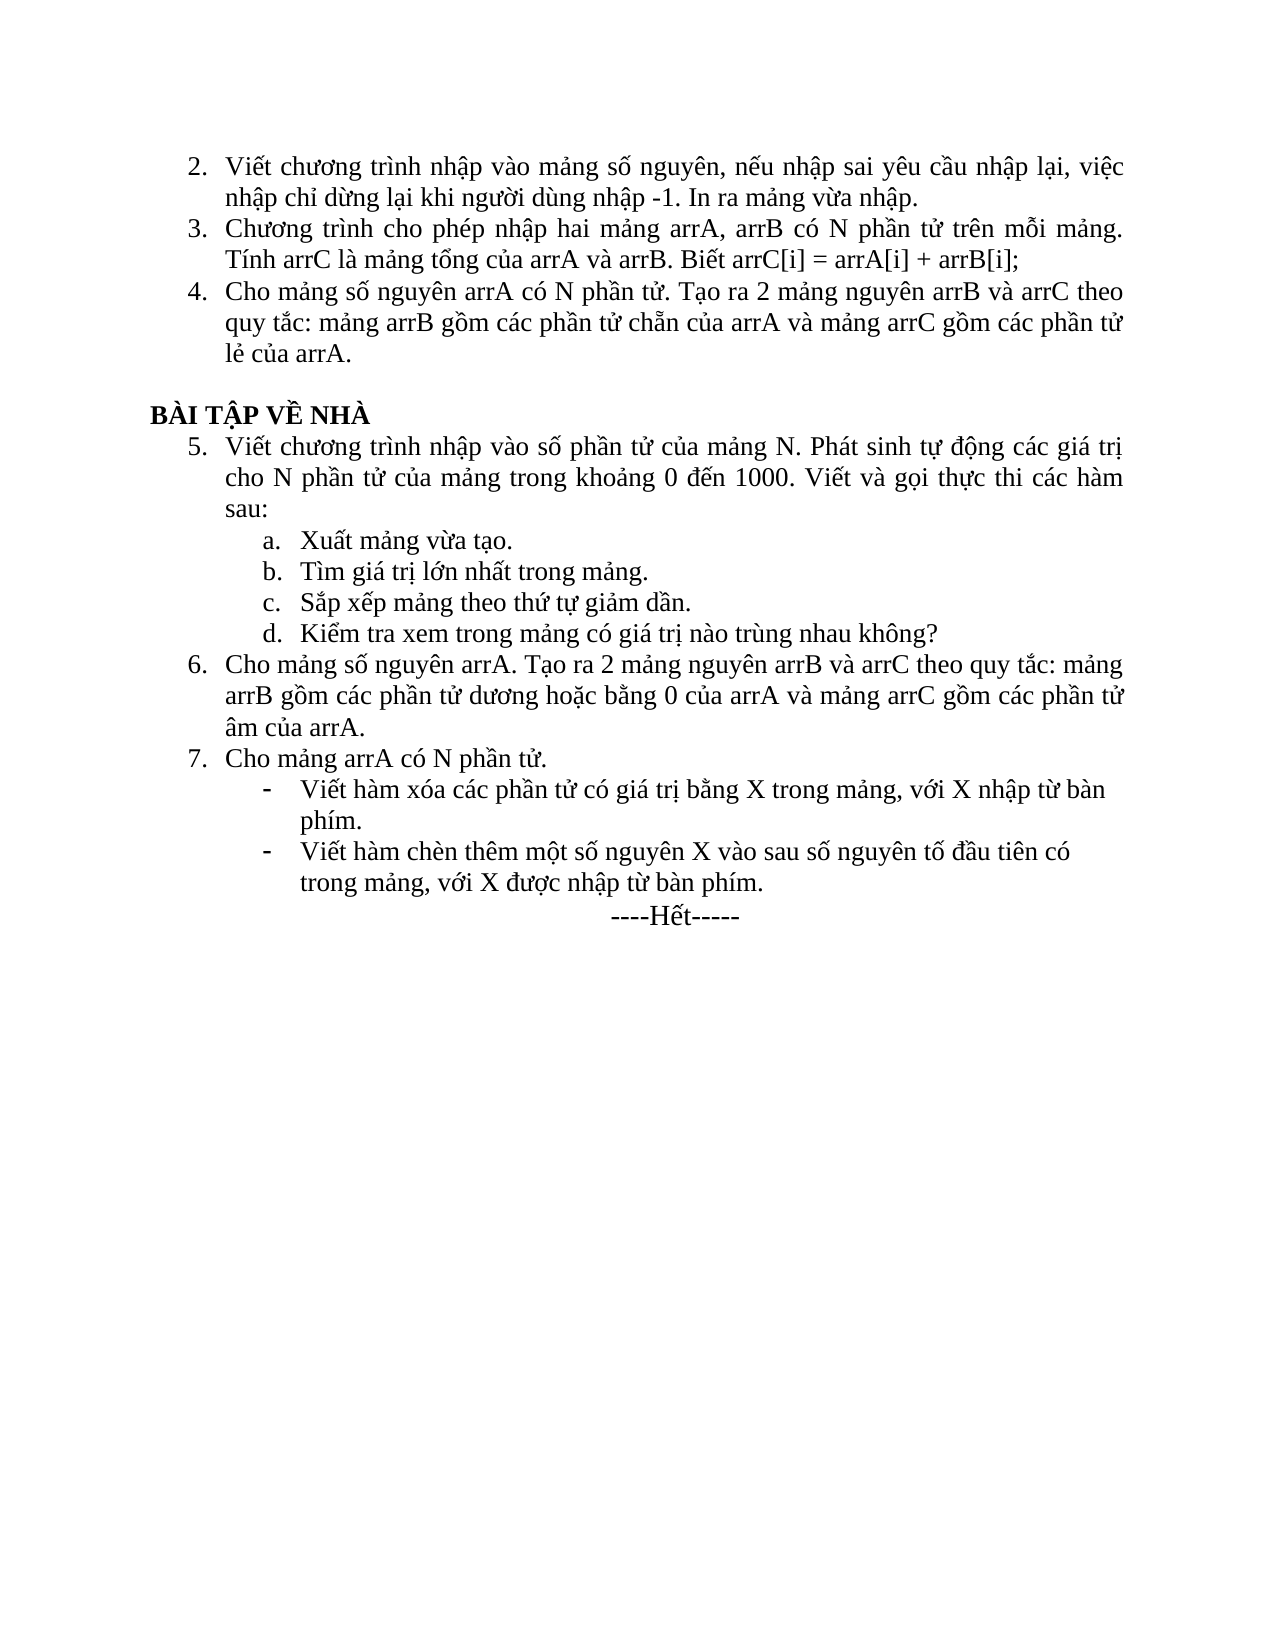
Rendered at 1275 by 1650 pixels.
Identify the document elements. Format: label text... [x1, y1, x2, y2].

list Viết hàm chèn thêm một số nguyên X vào sau số nguyên tố đầu tiên có trong mảng, với X được nhập từ bàn phím. [262, 835, 1125, 898]
list Cho mảng arrA có N phần tử. [187, 742, 1125, 773]
list Chương trình cho phép nhập hai mảng arrA, arrB có N phần tử trên mỗi mảng. Tính arrC là mảng tổng của arrA và arrB. Biết arrC[i] = arrA[i] + arrB[i]; [187, 212, 1125, 274]
text ----Hết----- [225, 898, 1125, 931]
list Viết hàm xóa các phần tử có giá trị bằng X trong mảng, với X nhập từ bàn phím. [262, 773, 1125, 835]
list Xuất mảng vừa tạo. [262, 524, 1125, 555]
list Cho mảng số nguyên arrA. Tạo ra 2 mảng nguyên arrB và arrC theo quy tắc: mảng arrB gồm các phần tử dương hoặc bằng 0 của arrA và mảng arrC gồm các phần tử âm của arrA. [187, 648, 1125, 742]
list Sắp xếp mảng theo thứ tự giảm dần. [262, 586, 1125, 617]
list Viết chương trình nhập vào mảng số nguyên, nếu nhập sai yêu cầu nhập lại, việc nhập chỉ dừng lại khi người dùng nhập -1. In ra mảng vừa nhập. [187, 150, 1125, 212]
list Kiểm tra xem trong mảng có giá trị nào trùng nhau không? [262, 617, 1125, 648]
list Tìm giá trị lớn nhất trong mảng. [262, 555, 1125, 586]
text BÀI TẬP VỀ NHÀ [150, 399, 1125, 430]
list Cho mảng số nguyên arrA có N phần tử. Tạo ra 2 mảng nguyên arrB và arrC theo quy tắc: mảng arrB gồm các phần tử chẵn của arrA và mảng arrC gồm các phần tử lẻ của arrA. [187, 274, 1125, 368]
list Viết chương trình nhập vào số phần tử của mảng N. Phát sinh tự động các giá trị cho N phần tử của mảng trong khoảng 0 đến 1000. Viết và gọi thực thi các hàm sau: [187, 430, 1125, 524]
